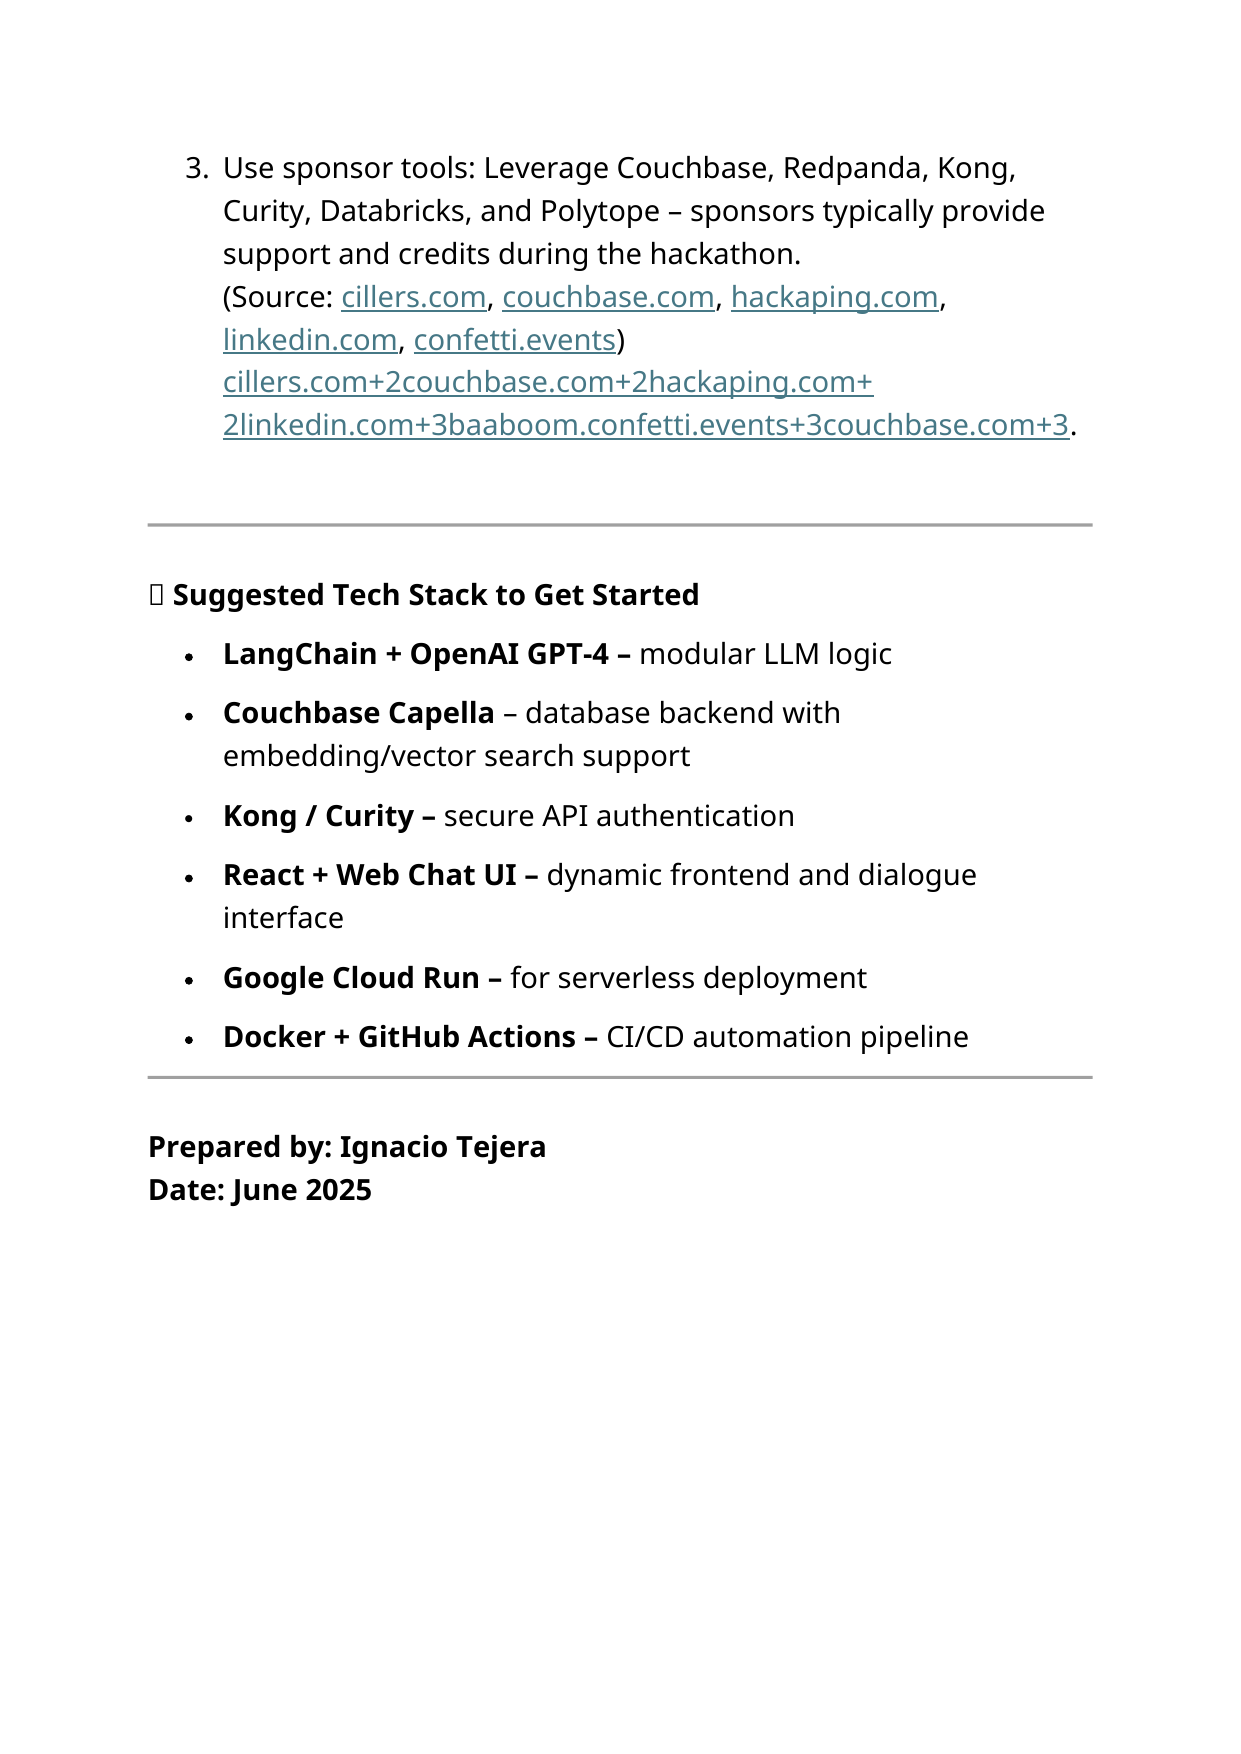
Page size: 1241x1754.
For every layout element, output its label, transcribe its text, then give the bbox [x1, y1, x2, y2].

list Couchbase Capella – database backend with embedding/vector search support [185, 693, 1093, 775]
list LangChain + OpenAI GPT-4 – modular LLM logic [185, 633, 1093, 673]
list Kong / Curity – secure API authentication [185, 795, 1093, 835]
text Prepared by: Ignacio Tejera Date: June 2025 [148, 1126, 1093, 1209]
list React + Web Chat UI – dynamic frontend and dialogue interface [185, 854, 1093, 937]
list Docker + GitHub Actions – CI/CD automation pipeline [185, 1016, 1093, 1056]
text 🔧 Suggested Tech Stack to Get Started [148, 574, 1093, 613]
list Google Cloud Run – for serverless deployment [185, 957, 1093, 997]
list Use sponsor tools: Leverage Couchbase, Redpanda, Kong, Curity, Databricks, and Polytope – sponsors typically provide support and credits during the hackathon. (Source: cillers.com, couchbase.com, hackaping.com, linkedin.com, confetti.events) cillers.com+2couchbase.com+2hackaping.com+2linkedin.com+3baaboom.confetti.events+3couchbase.com+3. [185, 148, 1093, 444]
